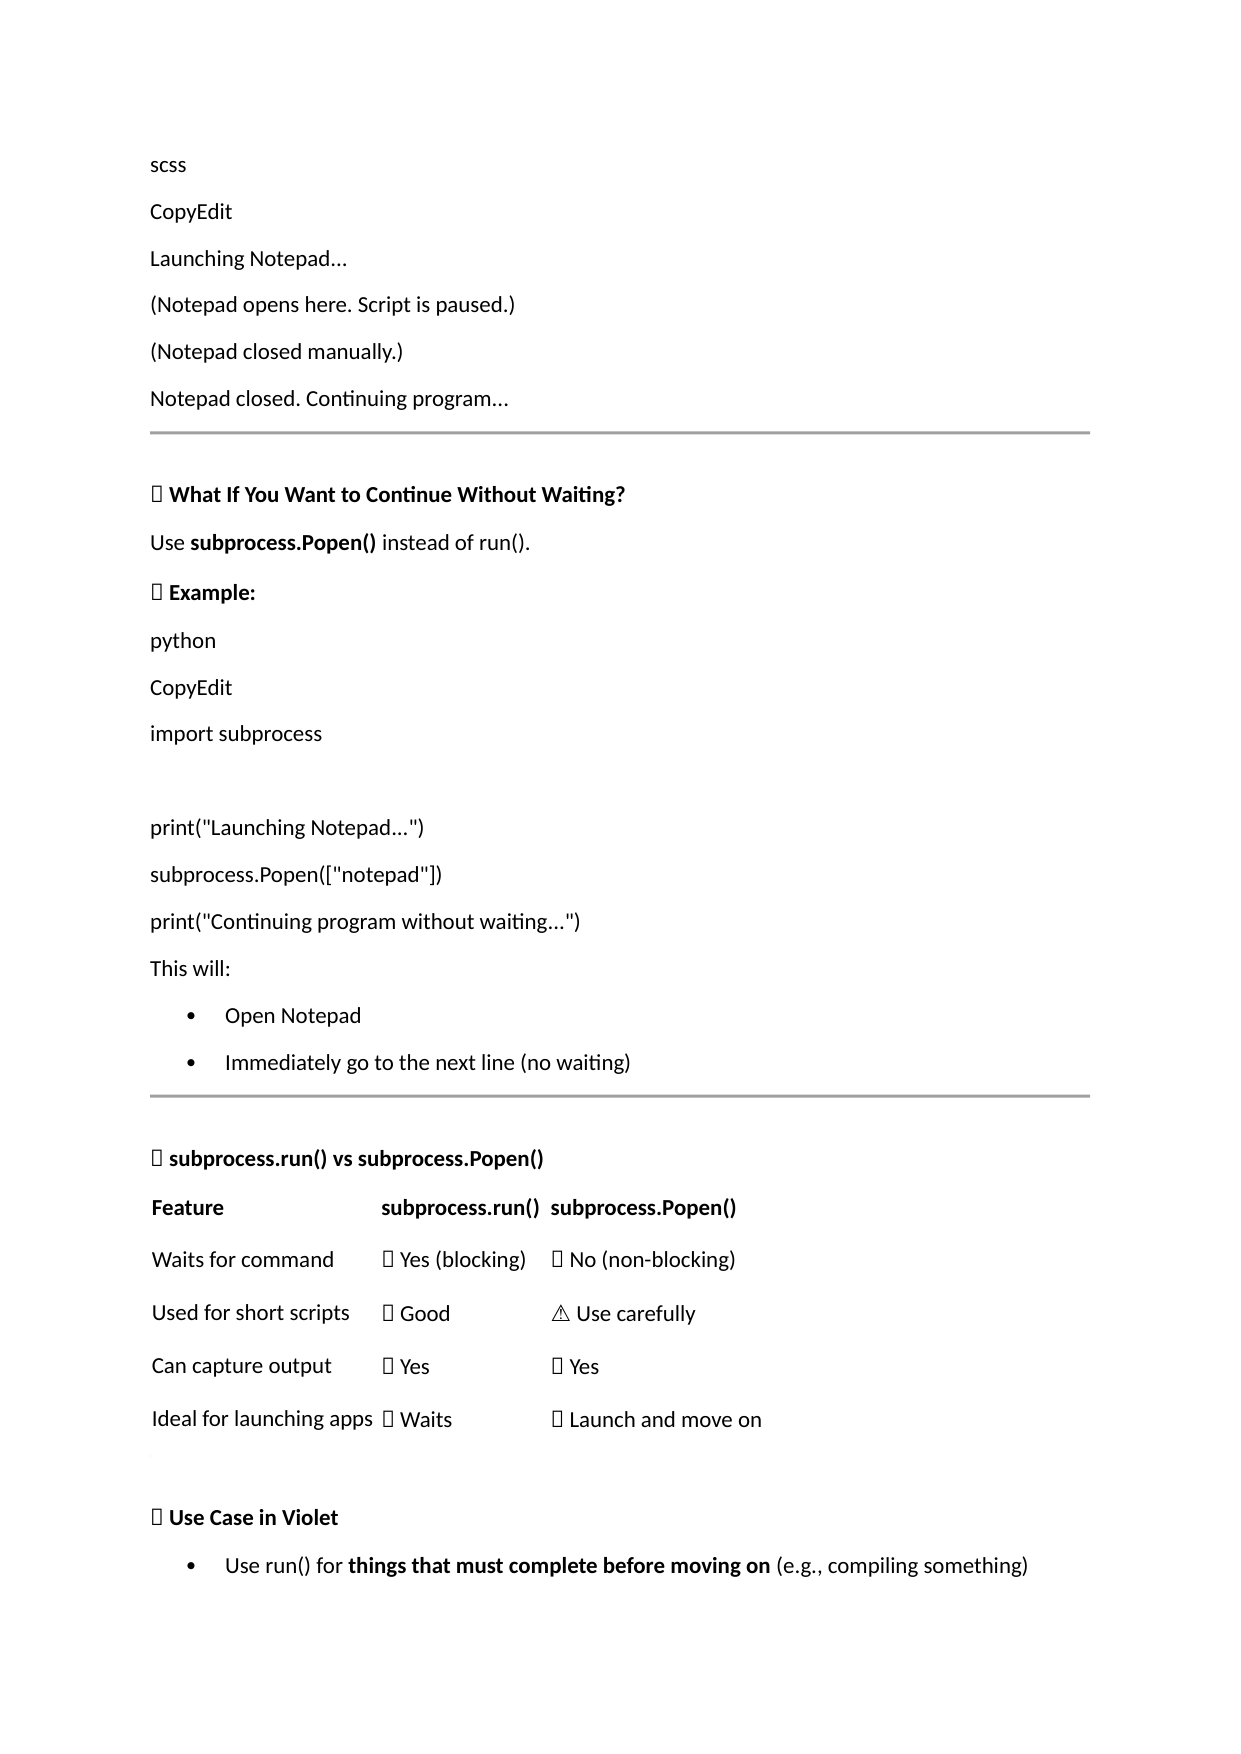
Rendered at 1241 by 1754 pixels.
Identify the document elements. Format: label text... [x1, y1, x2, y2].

table_header Feature [150, 1192, 379, 1242]
text print("Continuing program without waiting...") [150, 907, 1090, 935]
table_header subprocess.run() [380, 1192, 549, 1242]
text (Notepad closed manually.) [150, 337, 1090, 366]
table_cell ✅ Yes [380, 1348, 549, 1401]
table_cell Waits for command [150, 1242, 379, 1295]
text ✅ Example: [150, 575, 1090, 607]
table_cell Can capture output [150, 1348, 379, 1401]
text python [150, 626, 1090, 654]
text 🔐 Use Case in Violet [150, 1501, 1090, 1532]
table_cell ✅ Good [380, 1295, 549, 1348]
table_cell ❌ Waits [380, 1401, 549, 1454]
text CopyEdit [150, 197, 1090, 225]
text Use subprocess.Popen() instead of run(). [150, 528, 1090, 557]
table_cell Used for short scripts [150, 1295, 379, 1348]
list Immediately go to the next line (no waiting) [187, 1048, 1090, 1076]
list Open Notepad [187, 1001, 1090, 1029]
text print("Launching Notepad...") [150, 813, 1090, 841]
table_cell ⚠️ Use carefully [549, 1295, 786, 1348]
table_cell ✅ Yes (blocking) [380, 1242, 549, 1295]
text This will: [150, 954, 1090, 982]
text Launching Notepad... [150, 244, 1090, 272]
text 🧠 subprocess.run() vs subprocess.Popen() [150, 1141, 1090, 1173]
table_header subprocess.Popen() [549, 1192, 786, 1242]
text import subprocess [150, 719, 1090, 748]
text scss [150, 150, 1090, 178]
text CopyEdit [150, 673, 1090, 701]
table_cell Ideal for launching apps [150, 1401, 379, 1454]
text (Notepad opens here. Script is paused.) [150, 291, 1090, 319]
table_cell ✅ Yes [549, 1348, 786, 1401]
text subprocess.Popen(["notepad"]) [150, 860, 1090, 888]
table_cell ✅ Launch and move on [549, 1401, 786, 1454]
text 💡 What If You Want to Continue Without Waiting? [150, 478, 1090, 509]
table_cell ❌ No (non-blocking) [549, 1242, 786, 1295]
list Use run() for things that must complete before moving on (e.g., compiling something) [187, 1552, 1090, 1579]
text Notepad closed. Continuing program... [150, 384, 1090, 412]
